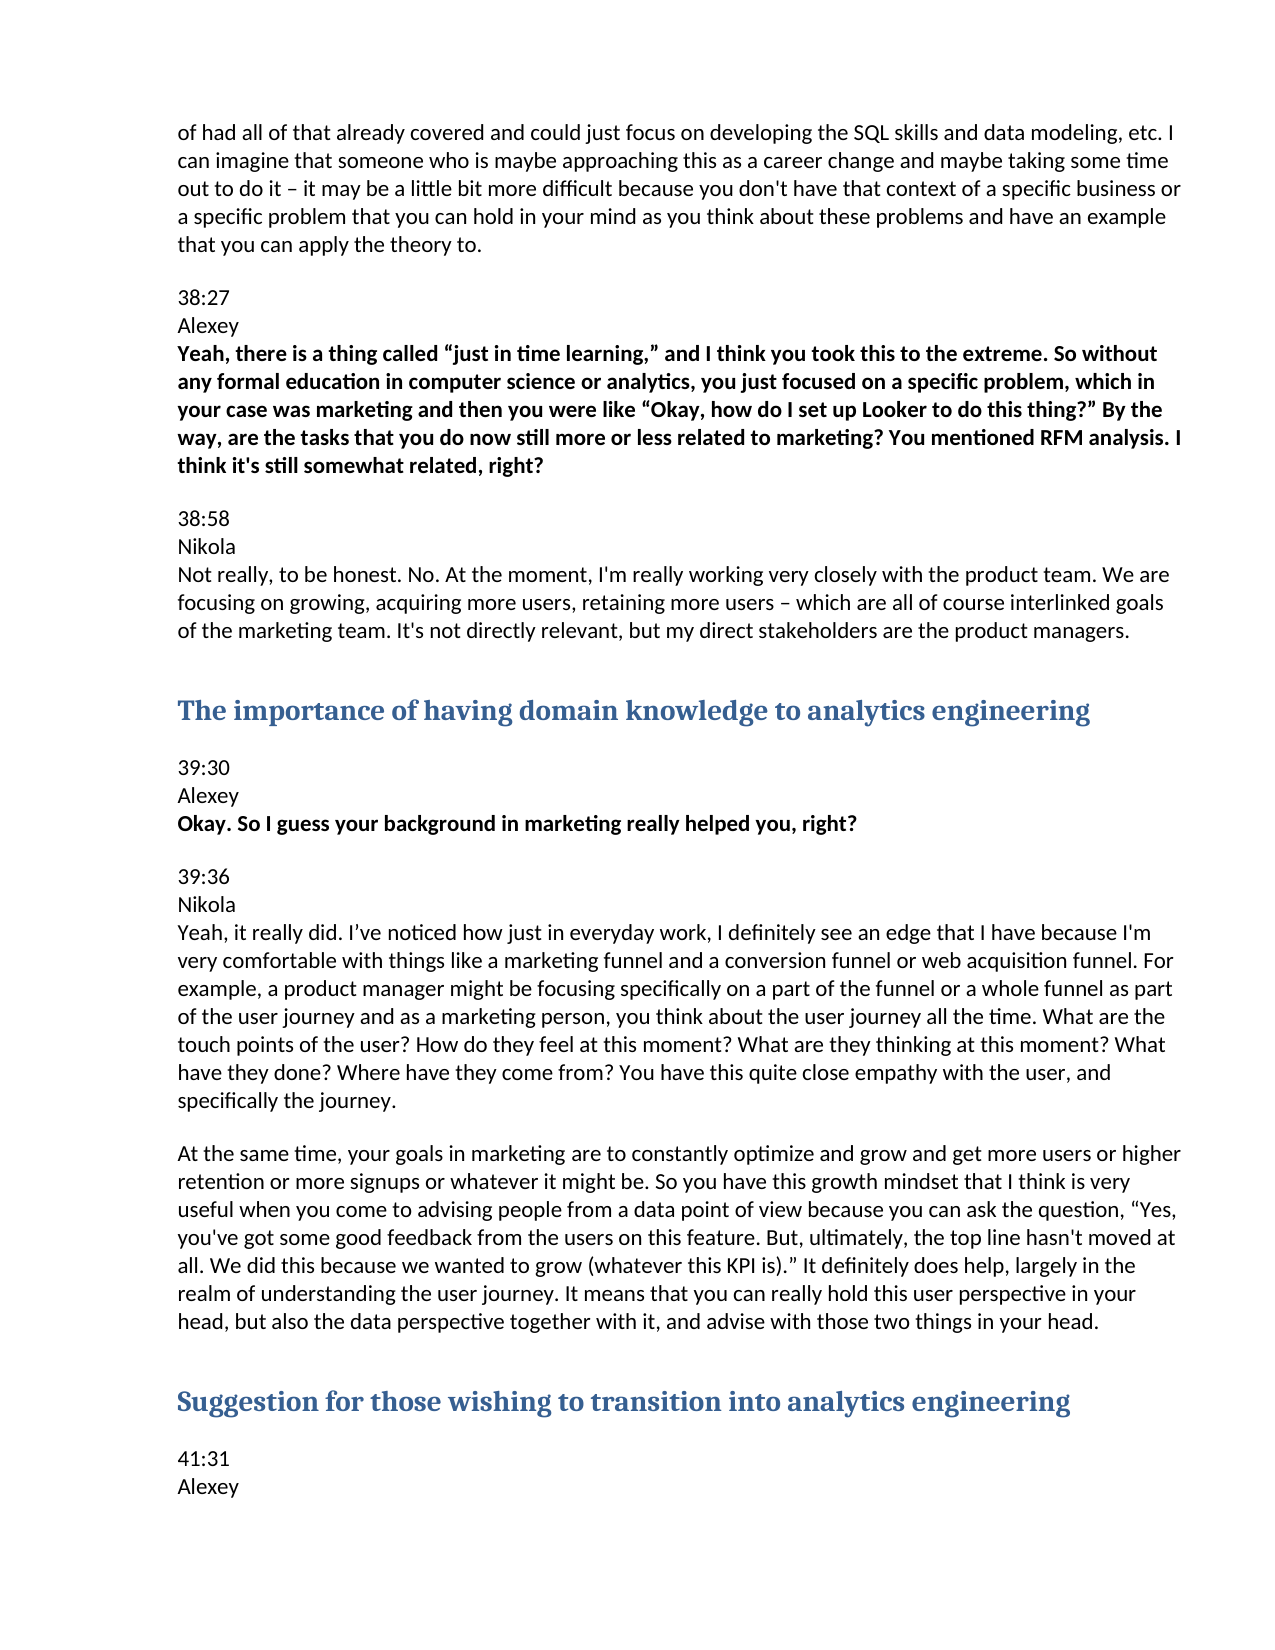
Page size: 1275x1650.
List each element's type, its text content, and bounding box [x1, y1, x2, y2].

text Alexey [177, 781, 1186, 809]
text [177, 118, 1186, 258]
text Yeah, it really did. I’ve noticed how just in everyday work, I definitely see an edge that I have because I'm very comfortable with things like a marketing funnel and a conversion funnel or web acquisition funnel. For example, a product manager might be focusing specifically on a part of the funnel or a whole funnel as part of the user journey and as a marketing person, you think about the user journey all the time. What are the touch points of the user? How do they feel at this moment? What are they thinking at this moment? What have they done? Where have they come from? You have this quite close empathy with the user, and specifically the journey. [177, 918, 1186, 1114]
text 39:30 [177, 753, 1186, 781]
text Okay. So I guess your background in marketing really helped you, right? [177, 809, 1186, 837]
text At the same time, your goals in marketing are to constantly optimize and grow and get more users or higher retention or more signups or whatever it might be. So you have this growth mindset that I think is very useful when you come to advising people from a data point of view because you can ask the question, “Yes, you've got some good feedback from the users on this feature. But, ultimately, the top line hasn't moved at all. We did this because we wanted to grow (whatever this KPI is).” It definitely does help, largely in the realm of understanding the user journey. It means that you can really hold this user perspective in your head, but also the data perspective together with it, and advise with those two things in your head. [177, 1139, 1186, 1335]
text 38:27 [177, 283, 1186, 311]
text 38:58 [177, 504, 1186, 532]
subtitle Suggestion for those wishing to transition into analytics engineering [177, 1385, 1186, 1419]
text Alexey [177, 311, 1186, 339]
text 41:31 [177, 1444, 1186, 1472]
text Alexey [177, 1472, 1186, 1500]
subtitle The importance of having domain knowledge to analytics engineering [177, 694, 1186, 728]
text Nikola [177, 890, 1186, 918]
text Not really, to be honest. No. At the moment, I'm really working very closely with the product team. We are focusing on growing, acquiring more users, retaining more users – which are all of course interlinked goals of the marketing team. It's not directly relevant, but my direct stakeholders are the product managers. [177, 560, 1186, 644]
text Yeah, there is a thing called “just in time learning,” and I think you took this to the extreme. So without any formal education in computer science or analytics, you just focused on a specific problem, which in your case was marketing and then you were like “Okay, how do I set up Looker to do this thing?” By the way, are the tasks that you do now still more or less related to marketing? You mentioned RFM analysis. I think it's still somewhat related, right? [177, 339, 1186, 479]
text 39:36 [177, 862, 1186, 890]
text Nikola [177, 532, 1186, 560]
